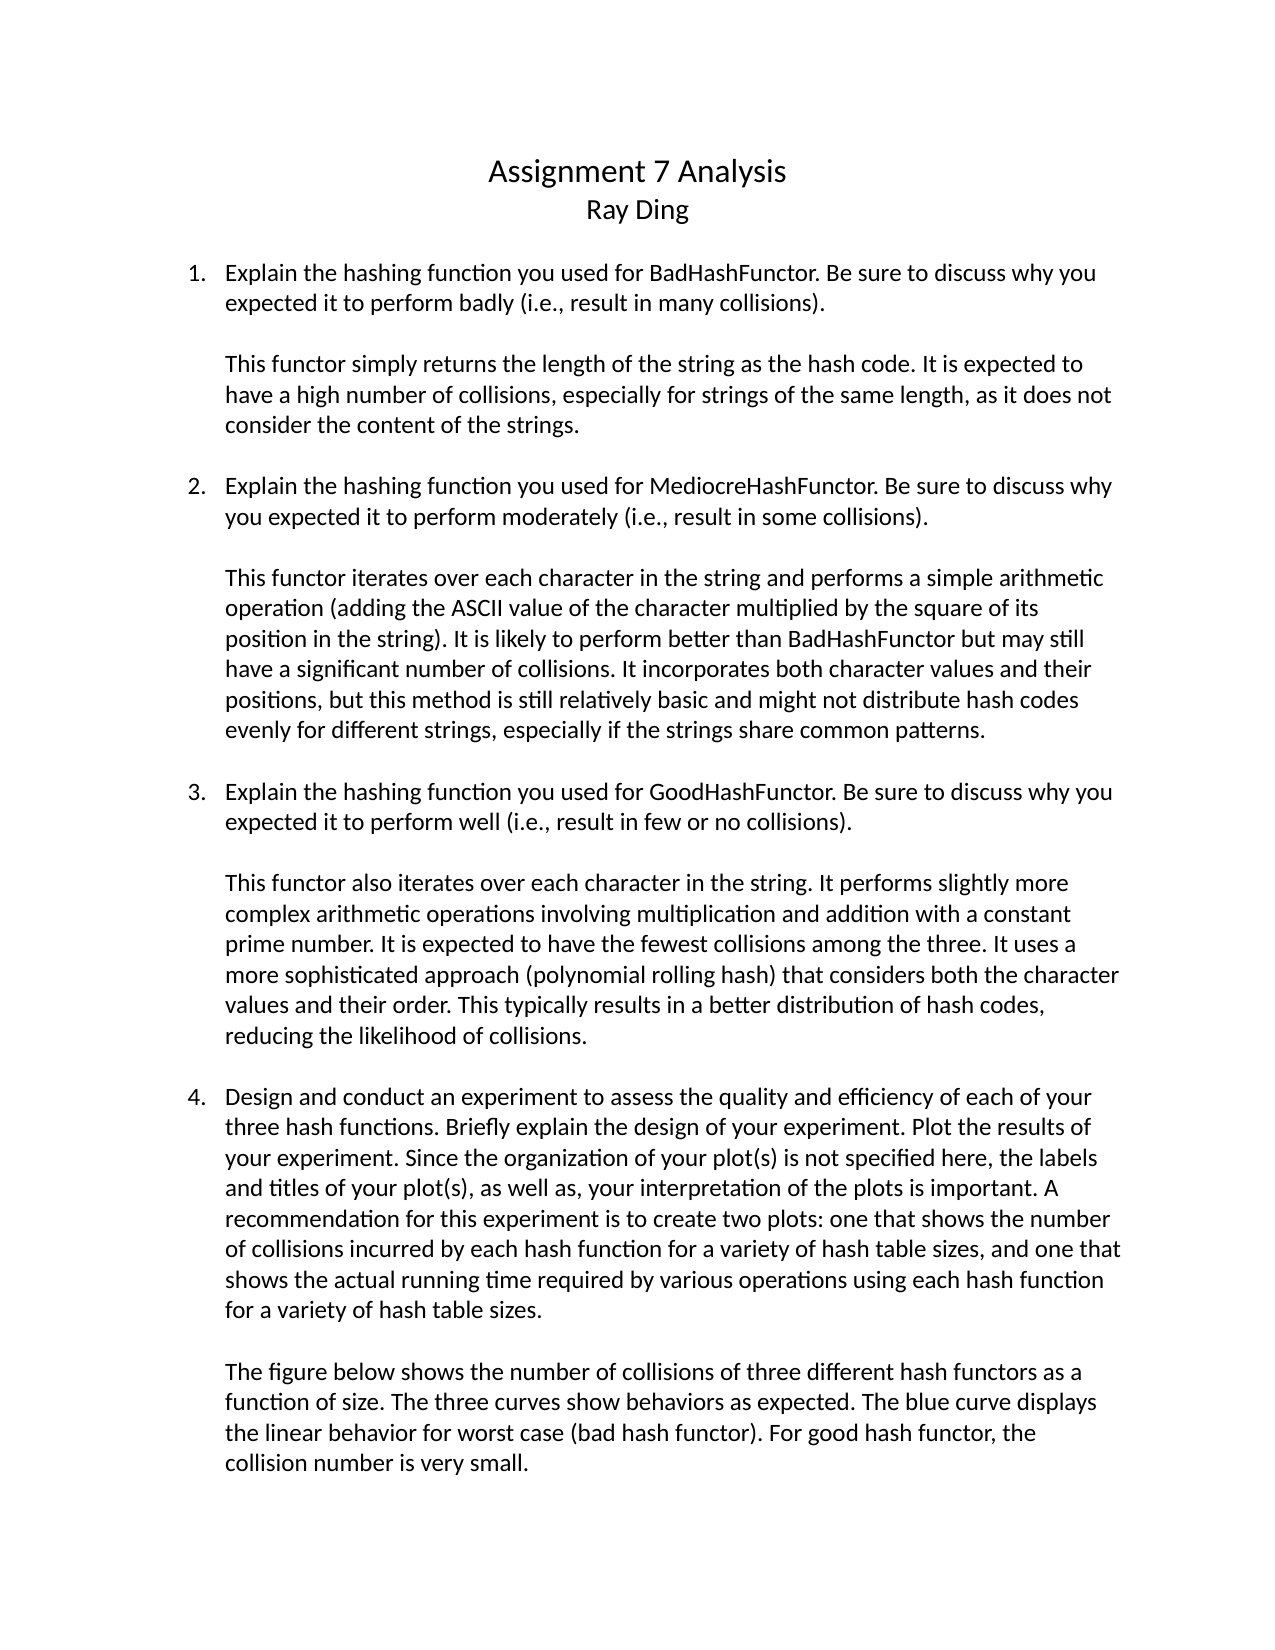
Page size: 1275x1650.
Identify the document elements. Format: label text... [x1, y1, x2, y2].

text Assignment 7 Analysis [150, 150, 1125, 191]
list Explain the hashing function you used for MediocreHashFunctor. Be sure to discuss why you expected it to perform moderately (i.e., result in some collisions). [187, 471, 1125, 532]
list Design and conduct an experiment to assess the quality and efficiency of each of your three hash functions. Briefly explain the design of your experiment. Plot the results of your experiment. Since the organization of your plot(s) is not specified here, the labels and titles of your plot(s), as well as, your interpretation of the plots is important. A recommendation for this experiment is to create two plots: one that shows the number of collisions incurred by each hash function for a variety of hash table sizes, and one that shows the actual running time required by various operations using each hash function for a variety of hash table sizes. [187, 1081, 1125, 1325]
list Explain the hashing function you used for GoodHashFunctor. Be sure to discuss why you expected it to perform well (i.e., result in few or no collisions). [187, 776, 1125, 837]
text The figure below shows the number of collisions of three different hash functors as a function of size. The three curves show behaviors as expected. The blue curve displays the linear behavior for worst case (bad hash functor). For good hash functor, the collision number is very small. [225, 1356, 1125, 1478]
text This functor iterates over each character in the string and performs a simple arithmetic operation (adding the ASCII value of the character multiplied by the square of its position in the string). It is likely to perform better than BadHashFunctor but may still have a significant number of collisions. It incorporates both character values and their positions, but this method is still relatively basic and might not distribute hash codes evenly for different strings, especially if the strings share common patterns. [225, 562, 1125, 745]
text This functor simply returns the length of the string as the hash code. It is expected to have a high number of collisions, especially for strings of the same length, as it does not consider the content of the strings. [225, 348, 1125, 440]
list Explain the hashing function you used for BadHashFunctor. Be sure to discuss why you expected it to perform badly (i.e., result in many collisions). [187, 257, 1125, 318]
text This functor also iterates over each character in the string. It performs slightly more complex arithmetic operations involving multiplication and addition with a constant prime number. It is expected to have the fewest collisions among the three. It uses a more sophisticated approach (polynomial rolling hash) that considers both the character values and their order. This typically results in a better distribution of hash codes, reducing the likelihood of collisions. [225, 867, 1125, 1050]
text Ray Ding [150, 191, 1125, 226]
